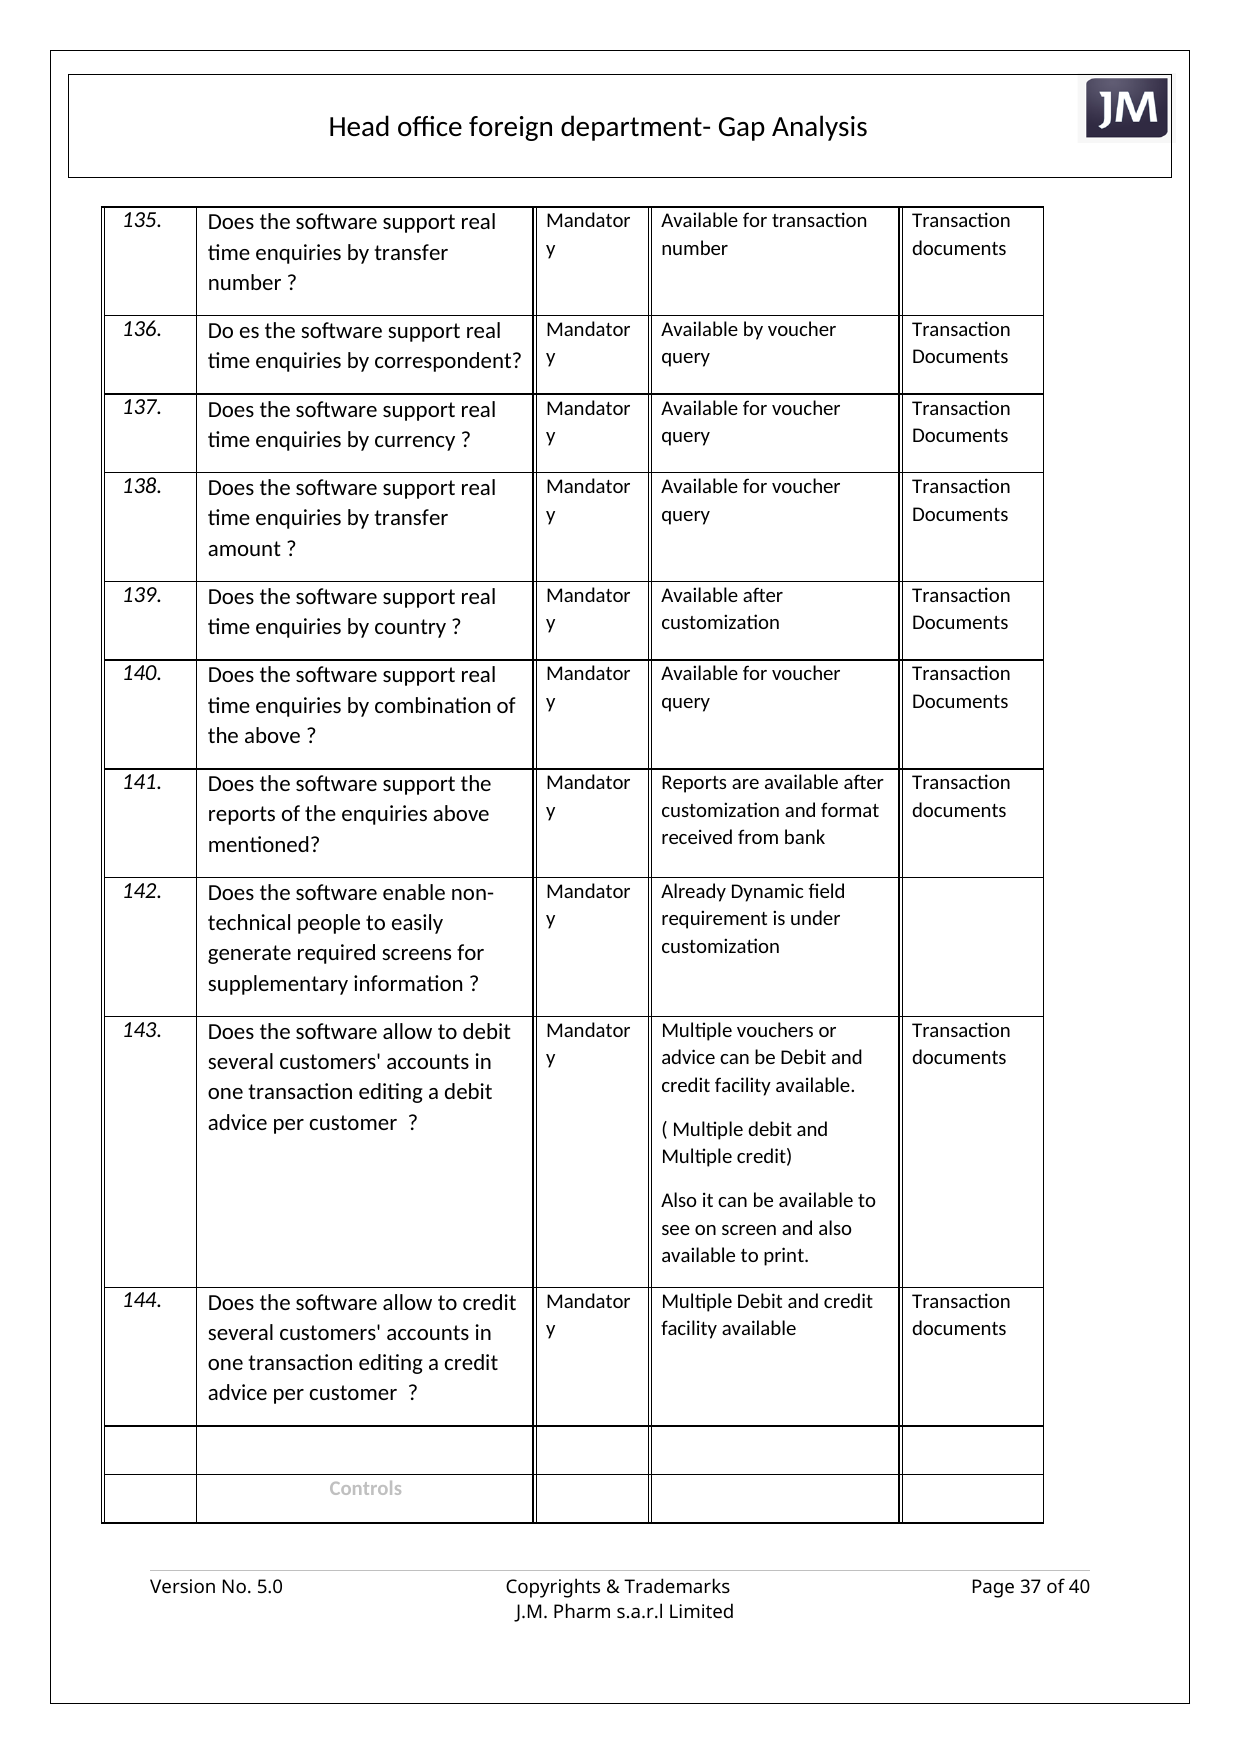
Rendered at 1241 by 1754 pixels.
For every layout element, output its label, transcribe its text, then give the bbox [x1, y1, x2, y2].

table_cell [105, 1288, 196, 1425]
table_cell Multiple vouchers or advice can be Debit and credit facility available. ( Multiple debit and Multiple credit) Also it can be available to see on screen and also available to print. [652, 1017, 898, 1286]
table_cell Mandatory [537, 1288, 648, 1425]
table_cell [105, 1427, 196, 1474]
table_cell Does the software allow to credit several customers' accounts in one transaction editing a credit advice per customer ? [197, 1288, 532, 1425]
table_cell Available for transaction number [652, 208, 898, 315]
picture [1172, 73, 1176, 143]
table_cell Multiple Debit and credit facility available [652, 1288, 898, 1425]
table_cell Mandatory [537, 770, 648, 877]
table_cell Mandatory [537, 473, 648, 581]
table_cell Available after customization [652, 582, 898, 659]
table_cell [537, 1475, 648, 1522]
table_cell Mandatory [537, 316, 648, 393]
table_cell Transaction Documents [903, 582, 1043, 659]
table_cell Transaction documents [903, 770, 1043, 877]
table_cell Transaction Documents [903, 473, 1043, 581]
table_cell [105, 878, 196, 1016]
table_cell Does the software enable non-technical people to easily generate required screens for supplementary information ? [197, 878, 532, 1016]
table_cell Does the software support real time enquiries by currency ? [197, 395, 532, 472]
table_cell Does the software allow to debit several customers' accounts in one transaction editing a debit advice per customer ? [197, 1017, 532, 1286]
table_cell Available for voucher query [652, 661, 898, 768]
table_cell Transaction Documents [903, 395, 1043, 472]
table_cell [105, 770, 196, 877]
table_cell Available by voucher query [652, 316, 898, 393]
table_cell [105, 208, 196, 315]
table_cell Mandatory [537, 582, 648, 659]
table_cell Transaction documents [903, 208, 1043, 315]
table_cell [105, 1475, 196, 1522]
table_cell Reports are available after customization and format received from bank [652, 770, 898, 877]
table_cell Does the software support real time enquiries by country ? [197, 582, 532, 659]
table_cell [105, 316, 196, 393]
table_cell Mandatory [537, 878, 648, 1016]
table_cell Does the software support the reports of the enquiries above mentioned? [197, 770, 532, 877]
table_cell [652, 1427, 898, 1474]
table_cell Transaction documents [903, 1288, 1043, 1425]
picture [1077, 75, 1171, 143]
table_cell [105, 582, 196, 659]
table_cell [652, 1475, 898, 1522]
table_cell Does the software support real time enquiries by combination of the above ? [197, 661, 532, 768]
table_cell Does the software support real time enquiries by transfer number ? [197, 208, 532, 315]
table_cell [105, 473, 196, 581]
table_cell Mandatory [537, 1017, 648, 1286]
table_cell Transaction documents [903, 1017, 1043, 1286]
table_cell [903, 878, 1043, 1016]
table_cell [537, 1427, 648, 1474]
table_cell [197, 1427, 532, 1474]
table_cell [105, 395, 196, 472]
table_cell Transaction Documents [903, 316, 1043, 393]
table_cell Available for voucher query [652, 473, 898, 581]
table_cell Controls [197, 1475, 532, 1522]
table_cell Do es the software support real time enquiries by correspondent? [197, 316, 532, 393]
table_cell Available for voucher query [652, 395, 898, 472]
table_cell [105, 661, 196, 768]
table_cell [903, 1427, 1043, 1474]
table_cell Transaction Documents [903, 661, 1043, 768]
table_cell Mandatory [537, 208, 648, 315]
table_cell Already Dynamic field requirement is under customization [652, 878, 898, 1016]
table_cell Mandatory [537, 661, 648, 768]
table_cell Does the software support real time enquiries by transfer amount ? [197, 473, 532, 581]
table_cell Mandatory [537, 395, 648, 472]
table_cell [105, 1017, 196, 1286]
table_cell [903, 1475, 1043, 1522]
